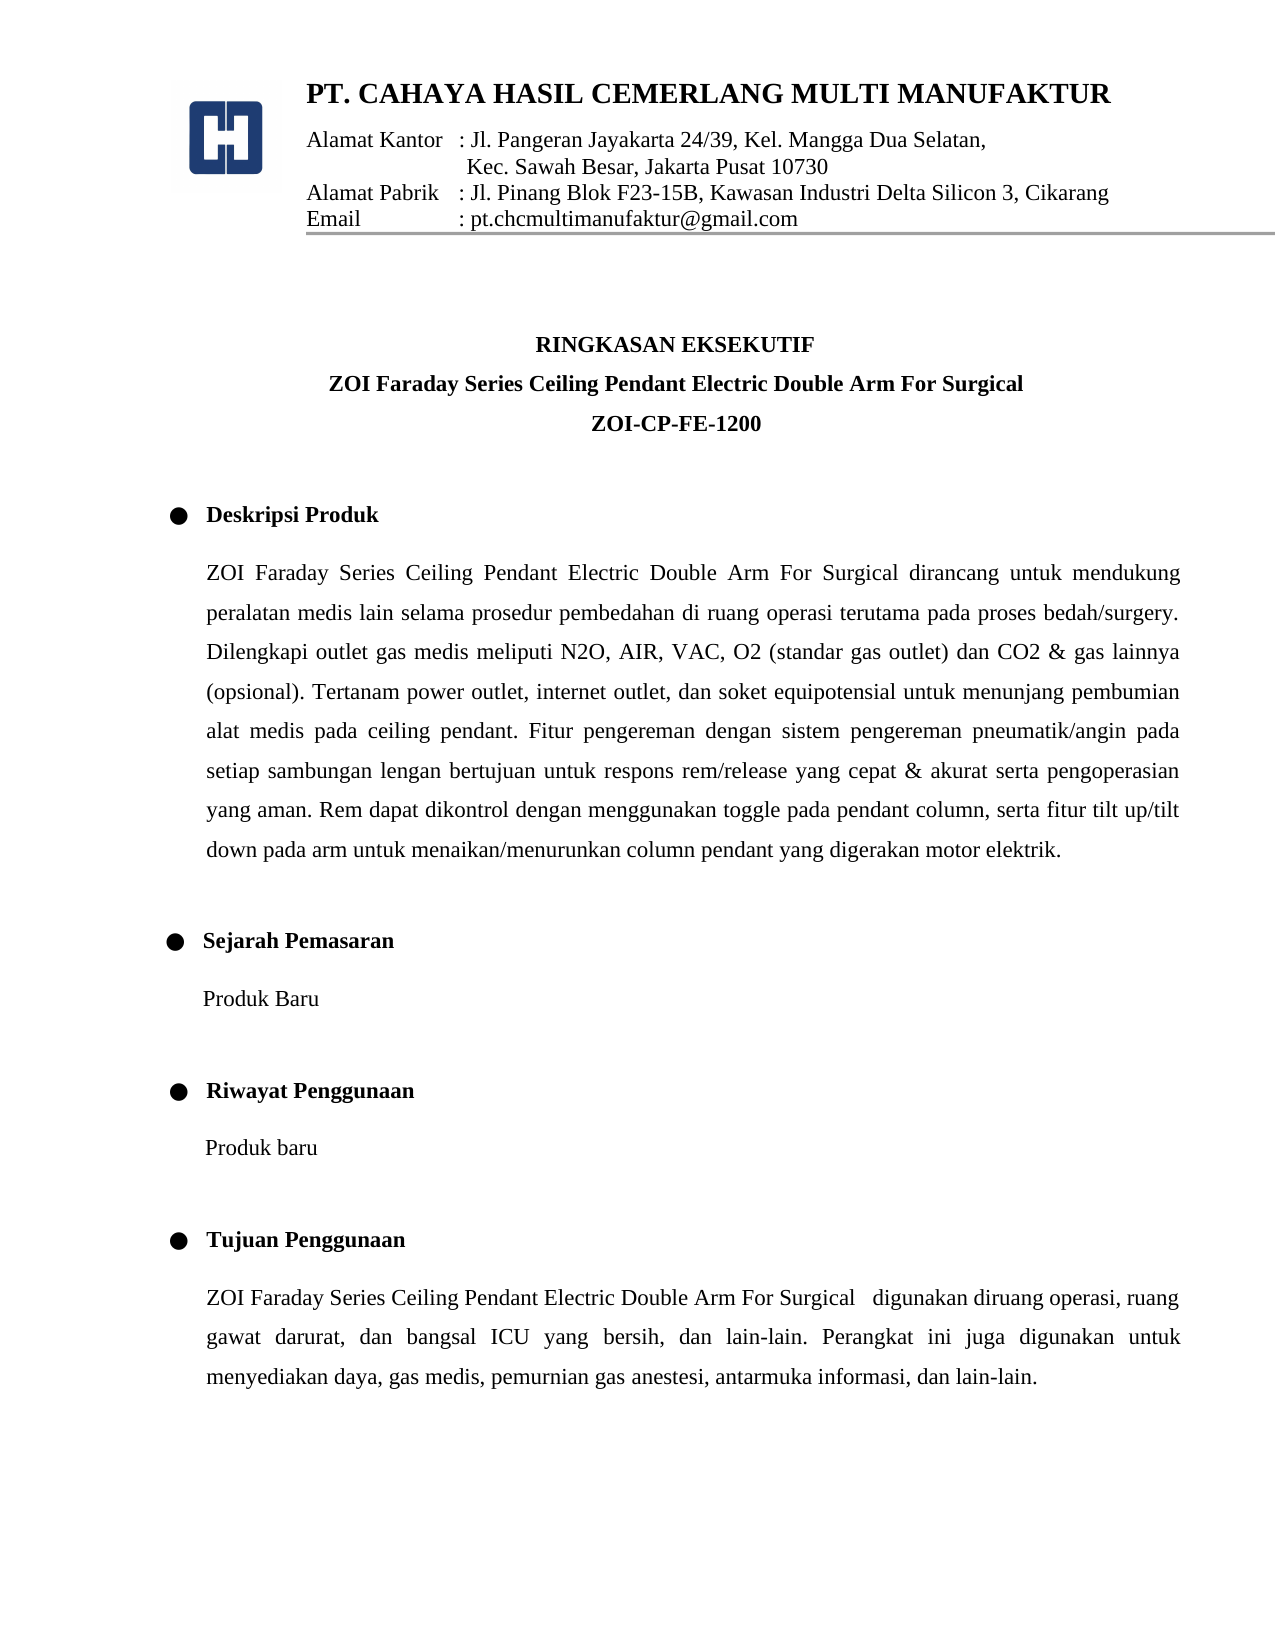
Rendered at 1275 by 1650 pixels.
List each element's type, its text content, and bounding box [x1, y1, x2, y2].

list Sejarah Pemasaran [165, 915, 1181, 962]
text ZOI-CP-FE-1200 [158, 410, 1194, 436]
text ZOI Faraday Series Ceiling Pendant Electric Double Arm For Surgical digunakan diruang operasi, ruang gawat darurat, dan bangsal ICU yang bersih, dan lain-lain. Perangkat ini juga digunakan untuk menyediakan daya, gas medis, pemurnian gas anestesi, antarmuka informasi, dan lain-lain. [206, 1284, 1181, 1389]
text ZOI Faraday Series Ceiling Pendant Electric Double Arm For Surgical [158, 371, 1194, 397]
list Deskripsi Produk [169, 489, 1194, 536]
subtitle RINGKASAN EKSEKUTIF [158, 331, 1192, 357]
subtitle Tujuan Penggunaan [169, 1213, 1194, 1260]
text ZOI Faraday Series Ceiling Pendant Electric Double Arm For Surgical dirancang untuk mendukung peralatan medis lain selama prosedur pembedahan di ruang operasi terutama pada proses bedah/surgery. Dilengkapi outlet gas medis meliputi N2O, AIR, VAC, O2 (standar gas outlet) dan CO2 & gas lainnya (opsional). Tertanam power outlet, internet outlet, dan soket equipotensial untuk menunjang pembumian alat medis pada ceiling pendant. Fitur pengereman dengan sistem pengereman pneumatik/angin pada setiap sambungan lengan bertujuan untuk respons rem/release yang cepat & akurat serta pengoperasian yang aman. Rem dapat dikontrol dengan menggunakan toggle pada pendant column, serta fitur tilt up/tilt down pada arm untuk menaikan/menurunkan column pendant yang digerakan motor elektrik. [206, 559, 1181, 862]
text Produk baru [205, 1134, 1194, 1161]
picture [170, 80, 283, 193]
subtitle Riwayat Penggunaan [169, 1064, 1194, 1111]
text Produk Baru [203, 985, 1181, 1011]
